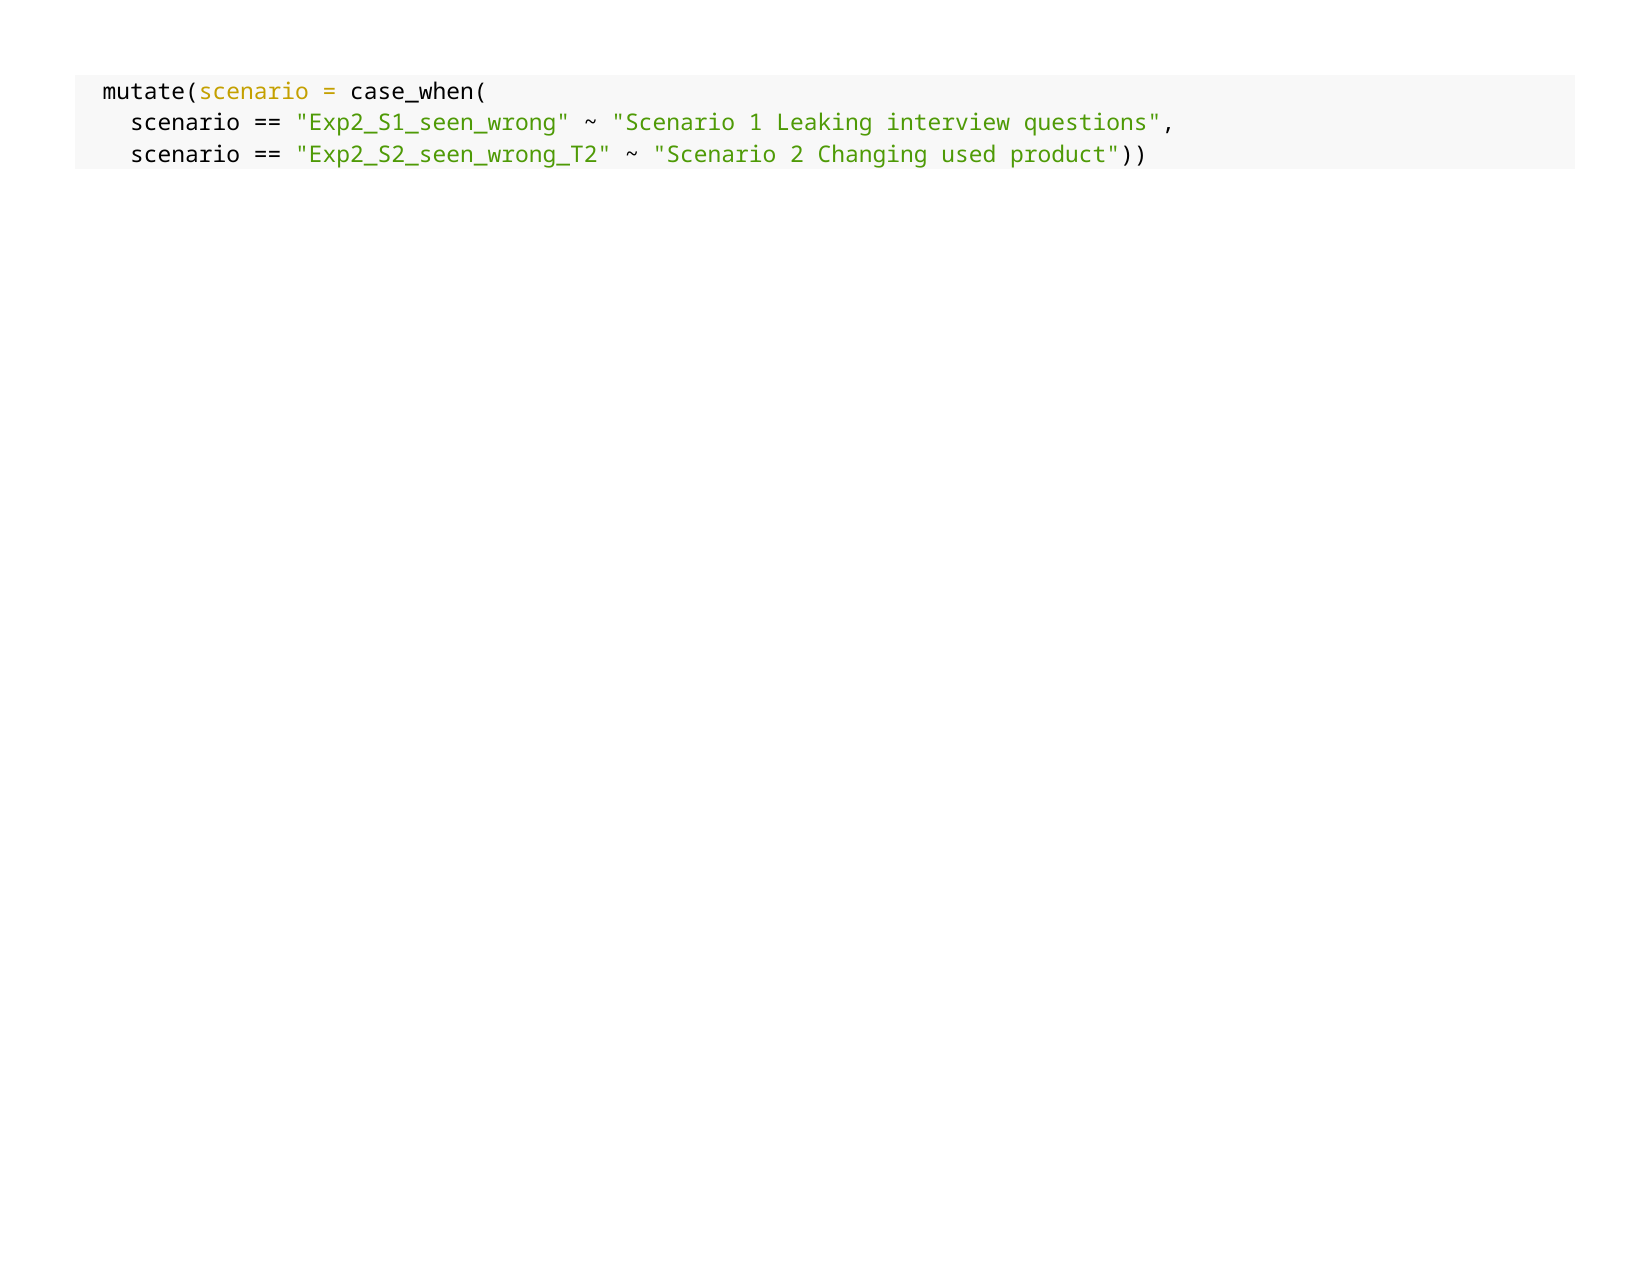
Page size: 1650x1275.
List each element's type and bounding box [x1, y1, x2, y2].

text [75, 75, 1575, 169]
